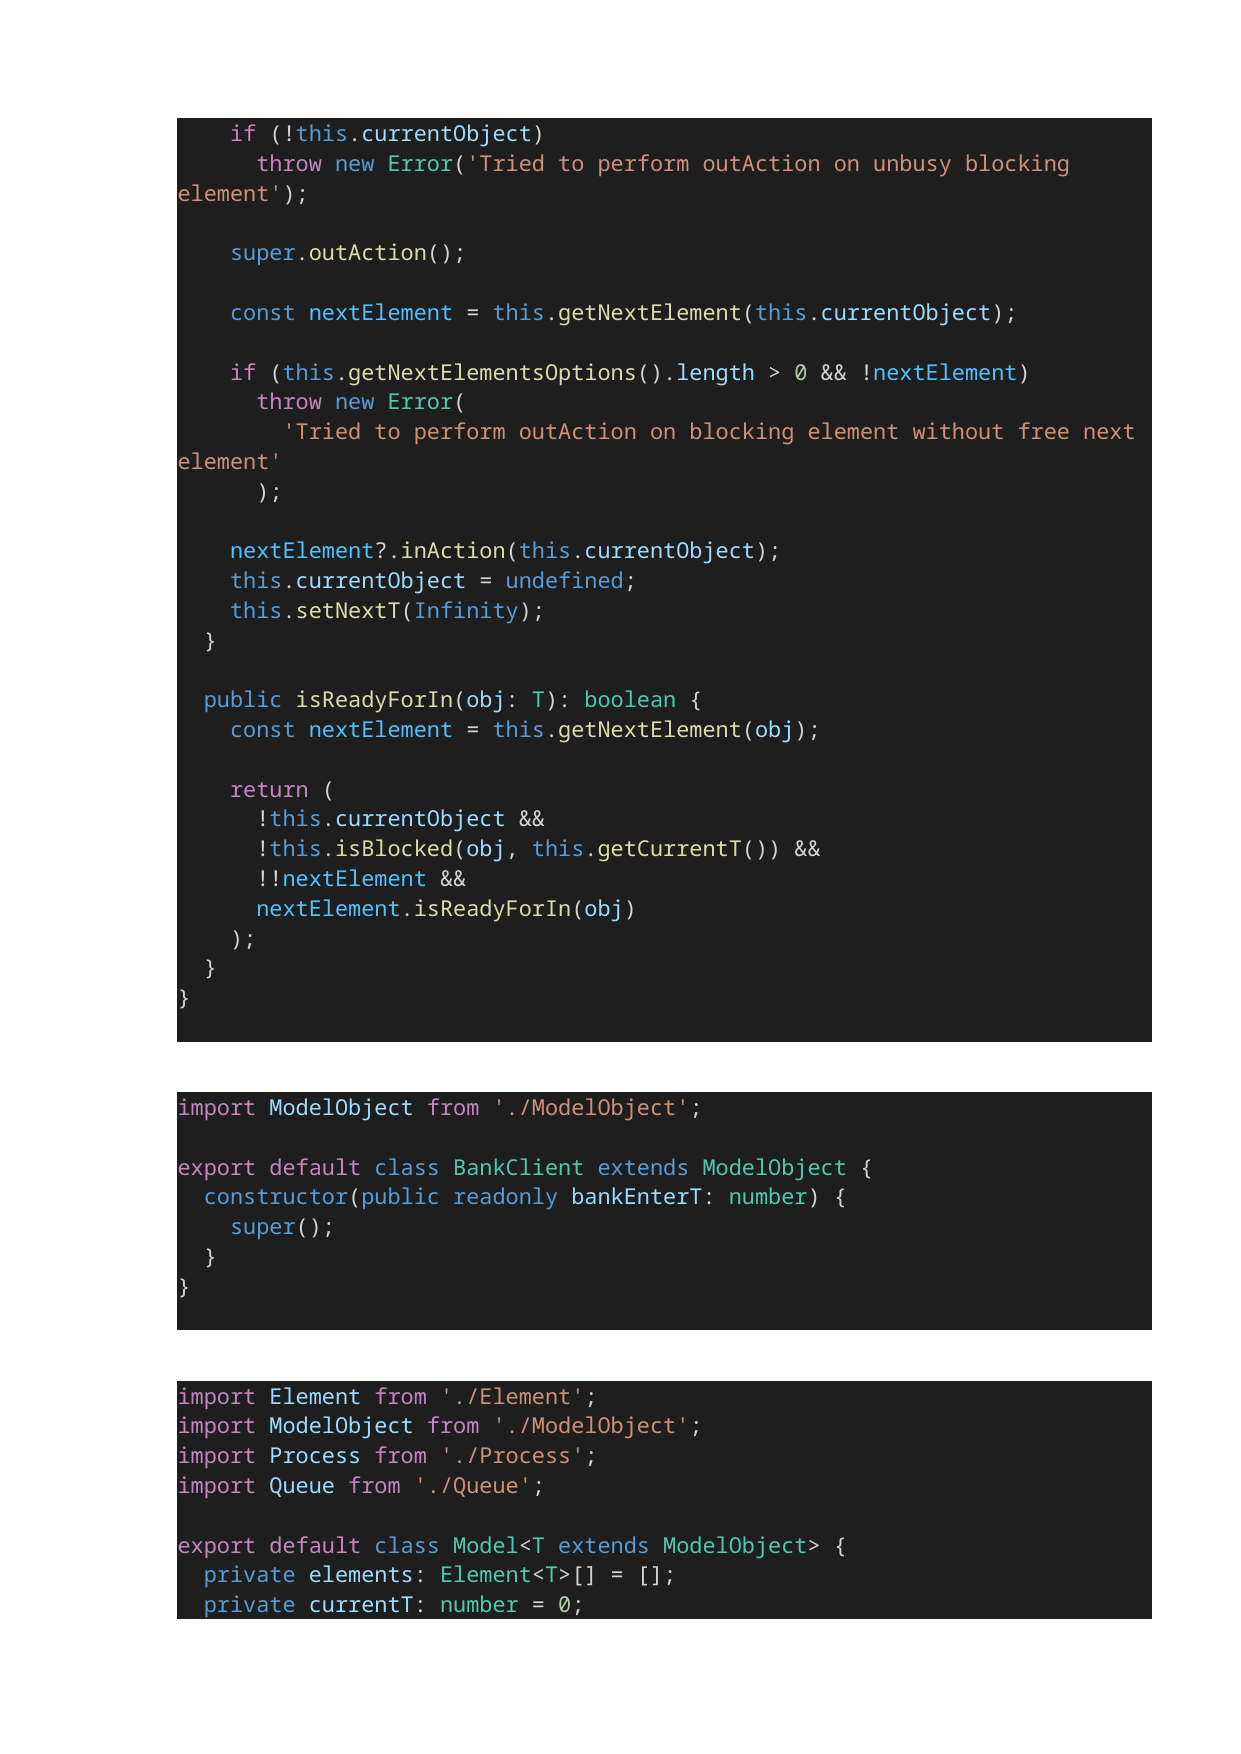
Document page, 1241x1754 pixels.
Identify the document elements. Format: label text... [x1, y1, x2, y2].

text export default class BankClient extends ModelObject { [177, 1152, 1152, 1181]
text const nextElement = this.getNextElement(this.currentObject); [177, 297, 1152, 327]
text import Process from './Process'; [177, 1440, 1152, 1470]
text 'Tried to perform outAction on blocking element without free next element' [177, 416, 1152, 476]
text nextElement?.inAction(this.currentObject); [177, 535, 1152, 565]
text const nextElement = this.getNextElement(obj); [177, 714, 1152, 744]
text import Queue from './Queue'; [177, 1470, 1152, 1500]
text throw new Error('Tried to perform outAction on unbusy blocking element'); [177, 148, 1152, 207]
text import ModelObject from './ModelObject'; [177, 1410, 1152, 1440]
text if (!this.currentObject) [177, 118, 1152, 148]
text if (this.getNextElementsOptions().length > 0 && !nextElement) [177, 356, 1152, 386]
text } [177, 624, 1152, 654]
text import Element from './Element'; [177, 1381, 1152, 1410]
text super(); [177, 1211, 1152, 1241]
text } [177, 982, 1152, 1012]
text } [177, 1241, 1152, 1271]
text this.setNextT(Infinity); [177, 595, 1152, 624]
text !this.isBlocked(obj, this.getCurrentT()) && [177, 833, 1152, 863]
text constructor(public readonly bankEnterT: number) { [177, 1181, 1152, 1211]
text this.currentObject = undefined; [177, 565, 1152, 595]
text ); [177, 922, 1152, 952]
text } [177, 1271, 1152, 1301]
text super.outAction(); [177, 237, 1152, 267]
text } [177, 952, 1152, 982]
text export default class Model<T extends ModelObject> { [177, 1529, 1152, 1559]
text return ( [177, 773, 1152, 803]
text throw new Error( [177, 386, 1152, 416]
text import ModelObject from './ModelObject'; [177, 1092, 1152, 1122]
text private elements: Element<T>[] = []; [177, 1559, 1152, 1589]
text ); [177, 476, 1152, 505]
text !!nextElement && [177, 863, 1152, 893]
text !this.currentObject && [177, 803, 1152, 833]
text public isReadyForIn(obj: T): boolean { [177, 684, 1152, 714]
text nextElement.isReadyForIn(obj) [177, 893, 1152, 922]
text private currentT: number = 0; [177, 1589, 1152, 1619]
